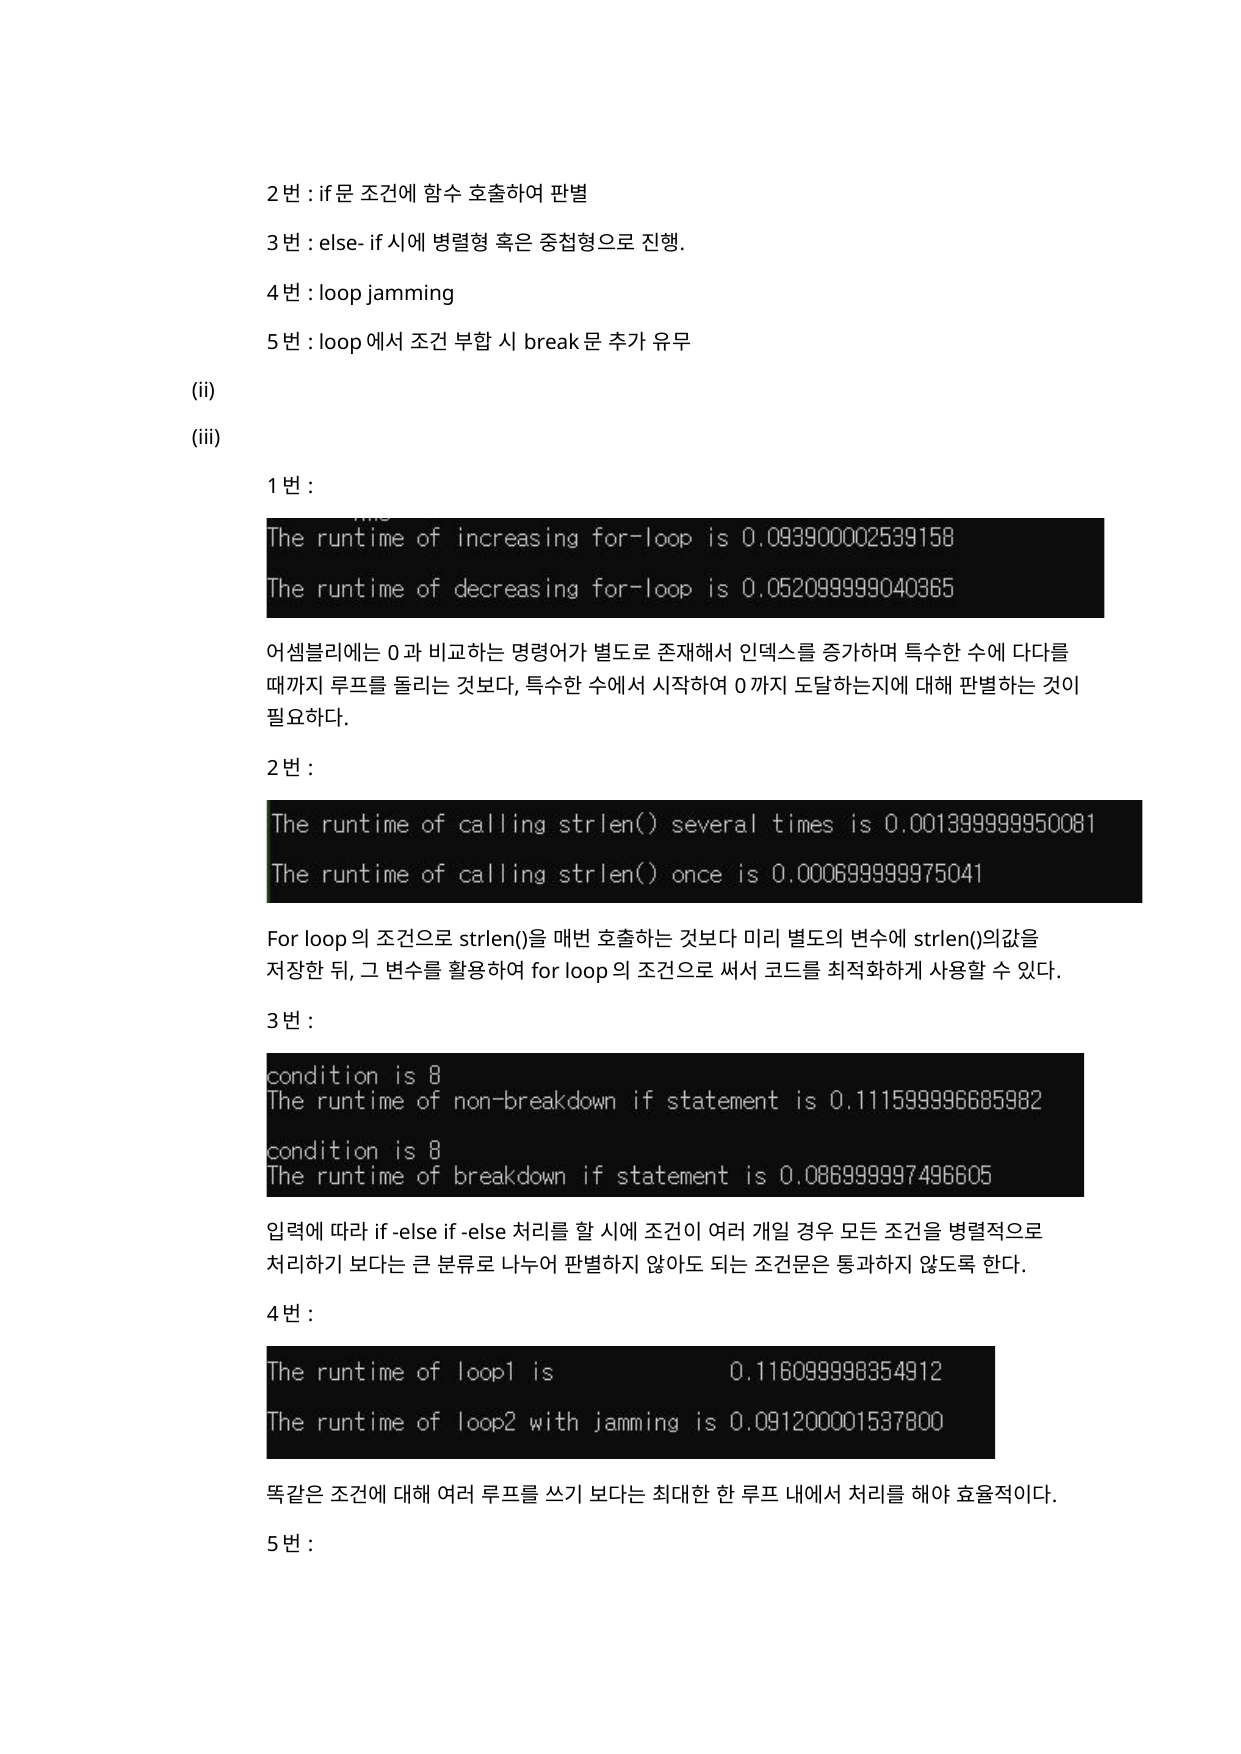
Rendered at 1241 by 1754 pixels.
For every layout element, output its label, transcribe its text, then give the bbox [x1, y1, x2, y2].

text 4번 : loop jamming [267, 276, 1090, 306]
text 3번 : else- if 시에 병렬형 혹은 중첩형으로 진행. [267, 227, 1090, 257]
picture [266, 518, 1105, 618]
list 4번 : [267, 1297, 1090, 1328]
picture [266, 1053, 1085, 1197]
list 어셈블리에는 0과 비교하는 명령어가 별도로 존재해서 인덱스를 증가하며 특수한 수에 다다를 때까지 루프를 돌리는 것보다, 특수한 수에서 시작하여 0까지 도달하는지에 대해 판별하는 것이 필요하다. [267, 636, 1090, 732]
picture [266, 1346, 996, 1459]
list 입력에 따라 if -else if -else 처리를 할 시에 조건이 여러 개일 경우 모든 조건을 병렬적으로 처리하기 보다는 큰 분류로 나누어 판별하지 않아도 되는 조건문은 통과하지 않도록 한다. [267, 1215, 1090, 1278]
list For loop의 조건으로 strlen()을 매번 호출하는 것보다 미리 별도의 변수에 strlen()의값을 저장한 뒤, 그 변수를 활용하여 for loop의 조건으로 써서 코드를 최적화하게 사용할 수 있다. [267, 922, 1090, 985]
list 3번 : [267, 1004, 1090, 1034]
text 2번 : if문 조건에 함수 호출하여 판별 [267, 177, 1090, 207]
picture [266, 800, 1143, 903]
text 5번 : loop에서 조건 부합 시 break문 추가 유무 [267, 325, 1090, 356]
list 똑같은 조건에 대해 여러 루프를 쓰기 보다는 최대한 한 루프 내에서 처리를 해야 효율적이다. [267, 1478, 1090, 1508]
list 5번 : [267, 1527, 1090, 1558]
list 1번 : [267, 469, 1090, 499]
list 2번 : [267, 751, 1090, 781]
